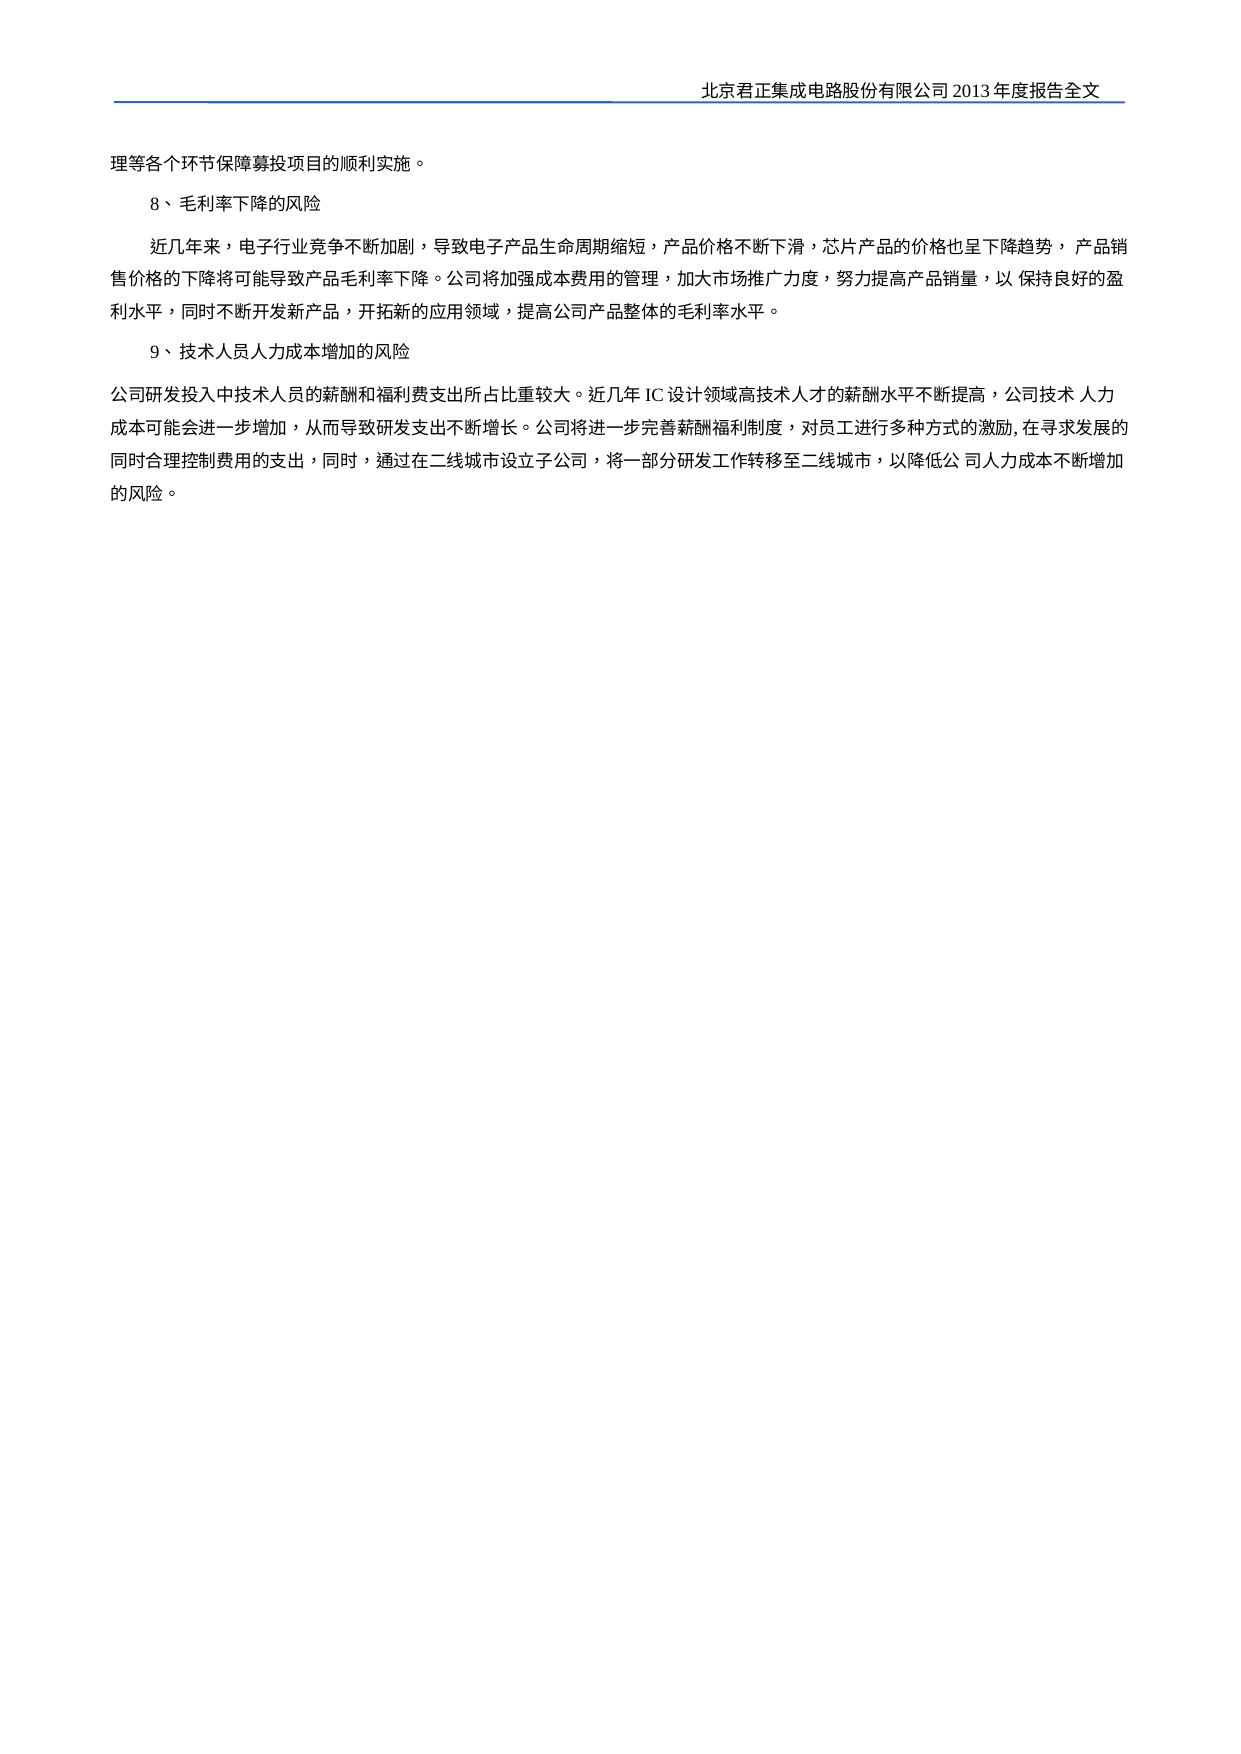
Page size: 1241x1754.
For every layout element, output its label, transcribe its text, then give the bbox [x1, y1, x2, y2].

text 公司研发投入中技术人员的薪酬和福利费支出所占比重较大。近几年IC设计领域高技术人才的薪酬水平不断提高，公司技术 人力成本可能会进一步增加，从而导致研发支出不断增长。公司将进一步完善薪酬福利制度，对员工进行多种方式的激励, 在寻求发展的同时合理控制费用的支出，同时，通过在二线城市设立子公司，将一部分研发工作转移至二线城市，以降低公 司人力成本不断增加的风险。 [110, 376, 1129, 507]
text 9、 技术人员人力成本增加的风险 [110, 339, 1129, 364]
text 8、 毛利率下降的风险 [110, 191, 1129, 215]
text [110, 143, 1129, 177]
text 近几年来，电子行业竞争不断加剧，导致电子产品生命周期缩短，产品价格不断下滑，芯片产品的价格也呈下降趋势， 产品销售价格的下降将可能导致产品毛利率下降。公司将加强成本费用的管理，加大市场推广力度，努力提高产品销量，以 保持良好的盈利水平，同时不断开发新产品，开拓新的应用领域，提高公司产品整体的毛利率水平。 [110, 227, 1129, 325]
